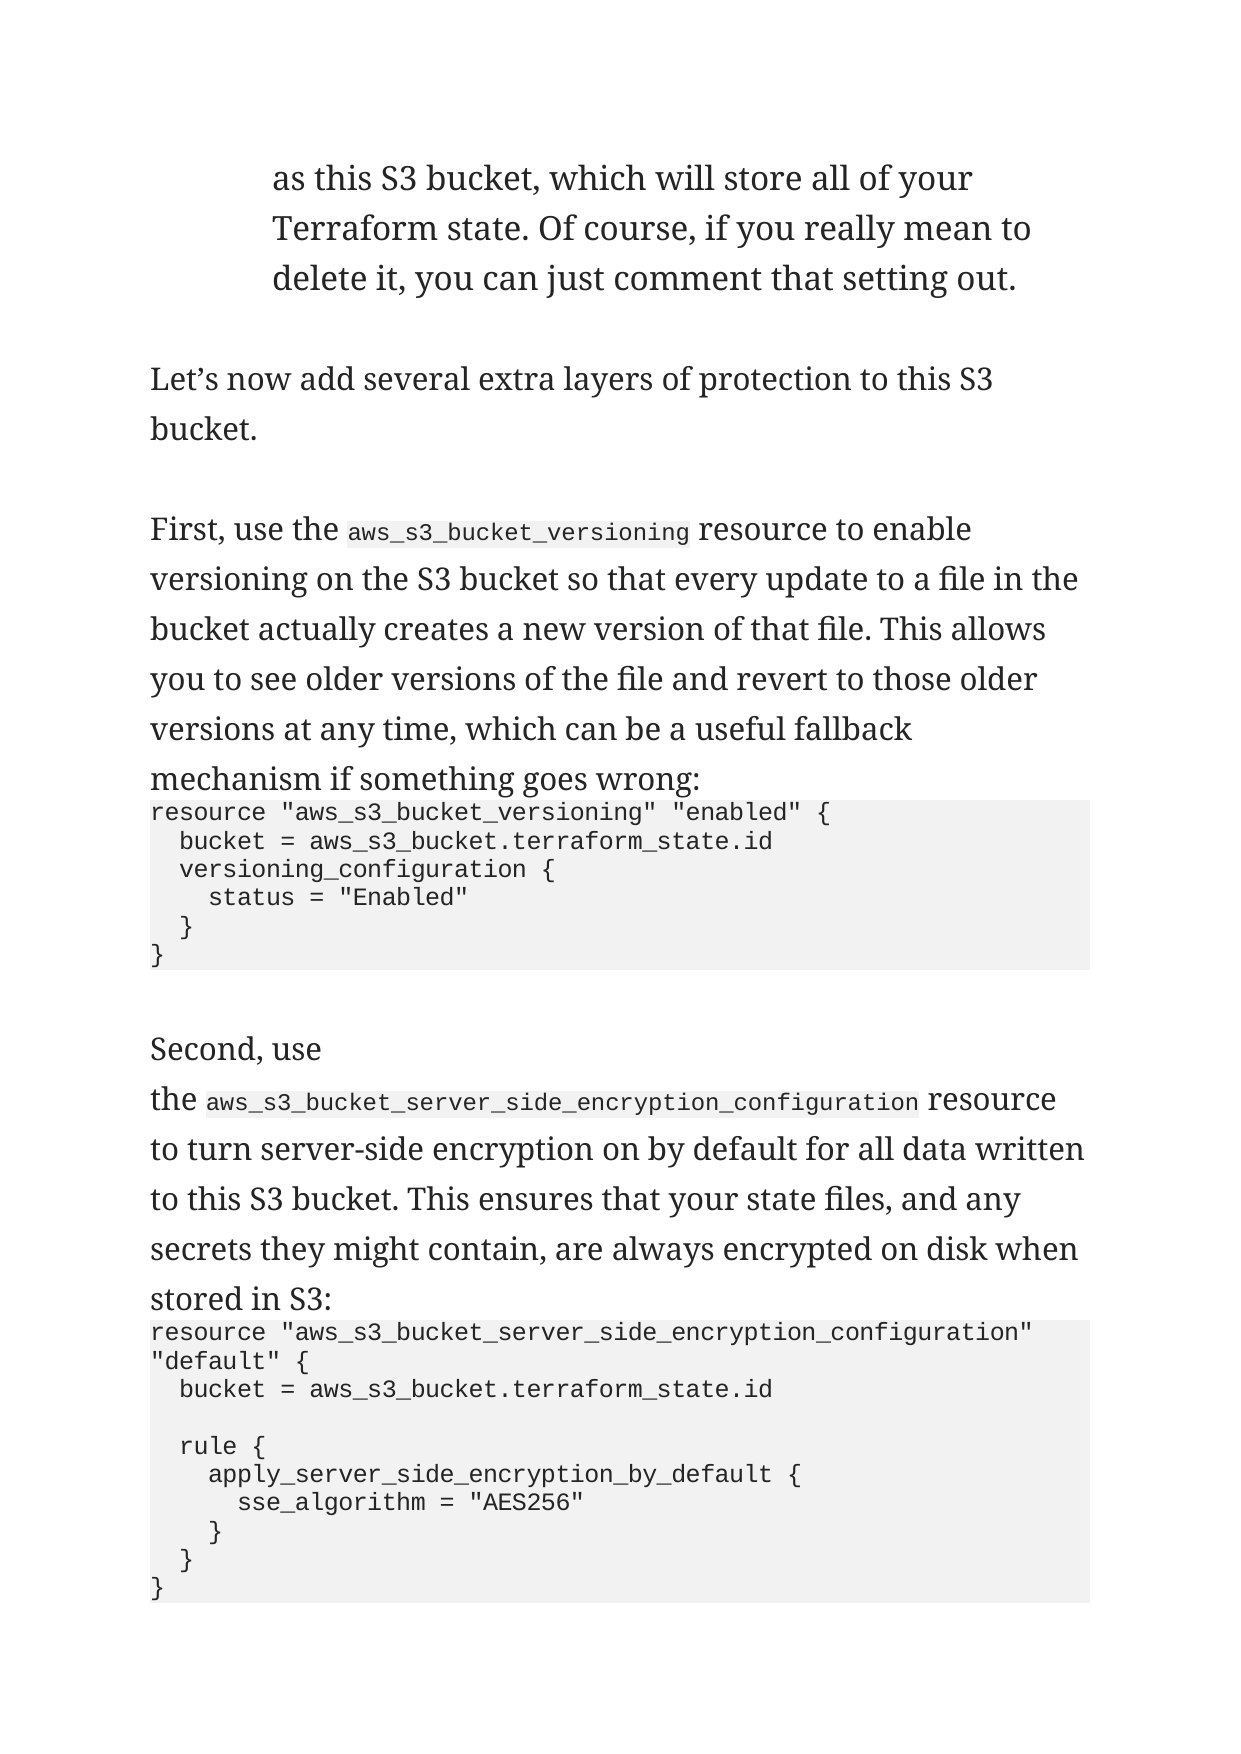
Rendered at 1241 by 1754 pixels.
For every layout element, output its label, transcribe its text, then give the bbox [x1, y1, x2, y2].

text resource "aws_s3_bucket_versioning" "enabled" { bucket = aws_s3_bucket.terraform_state.id versioning_configuration { status = "Enabled" } } [150, 800, 1090, 970]
text Let’s now add several extra layers of protection to this S3 bucket. [150, 350, 1090, 450]
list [234, 150, 1090, 300]
text First, use the aws_s3_bucket_versioning resource to enable versioning on the S3 bucket so that every update to a file in the bucket actually creates a new version of that file. This allows you to see older versions of the file and revert to those older versions at any time, which can be a useful fallback mechanism if something goes wrong: [150, 500, 1090, 800]
text Second, use the aws_s3_bucket_server_side_encryption_configuration resource to turn server-side encryption on by default for all data written to this S3 bucket. This ensures that your state files, and any secrets they might contain, are always encrypted on disk when stored in S3: [150, 1020, 1090, 1320]
text resource "aws_s3_bucket_server_side_encryption_configuration" "default" { bucket = aws_s3_bucket.terraform_state.id rule { apply_server_side_encryption_by_default { sse_algorithm = "AES256" } } } [150, 1320, 1090, 1603]
